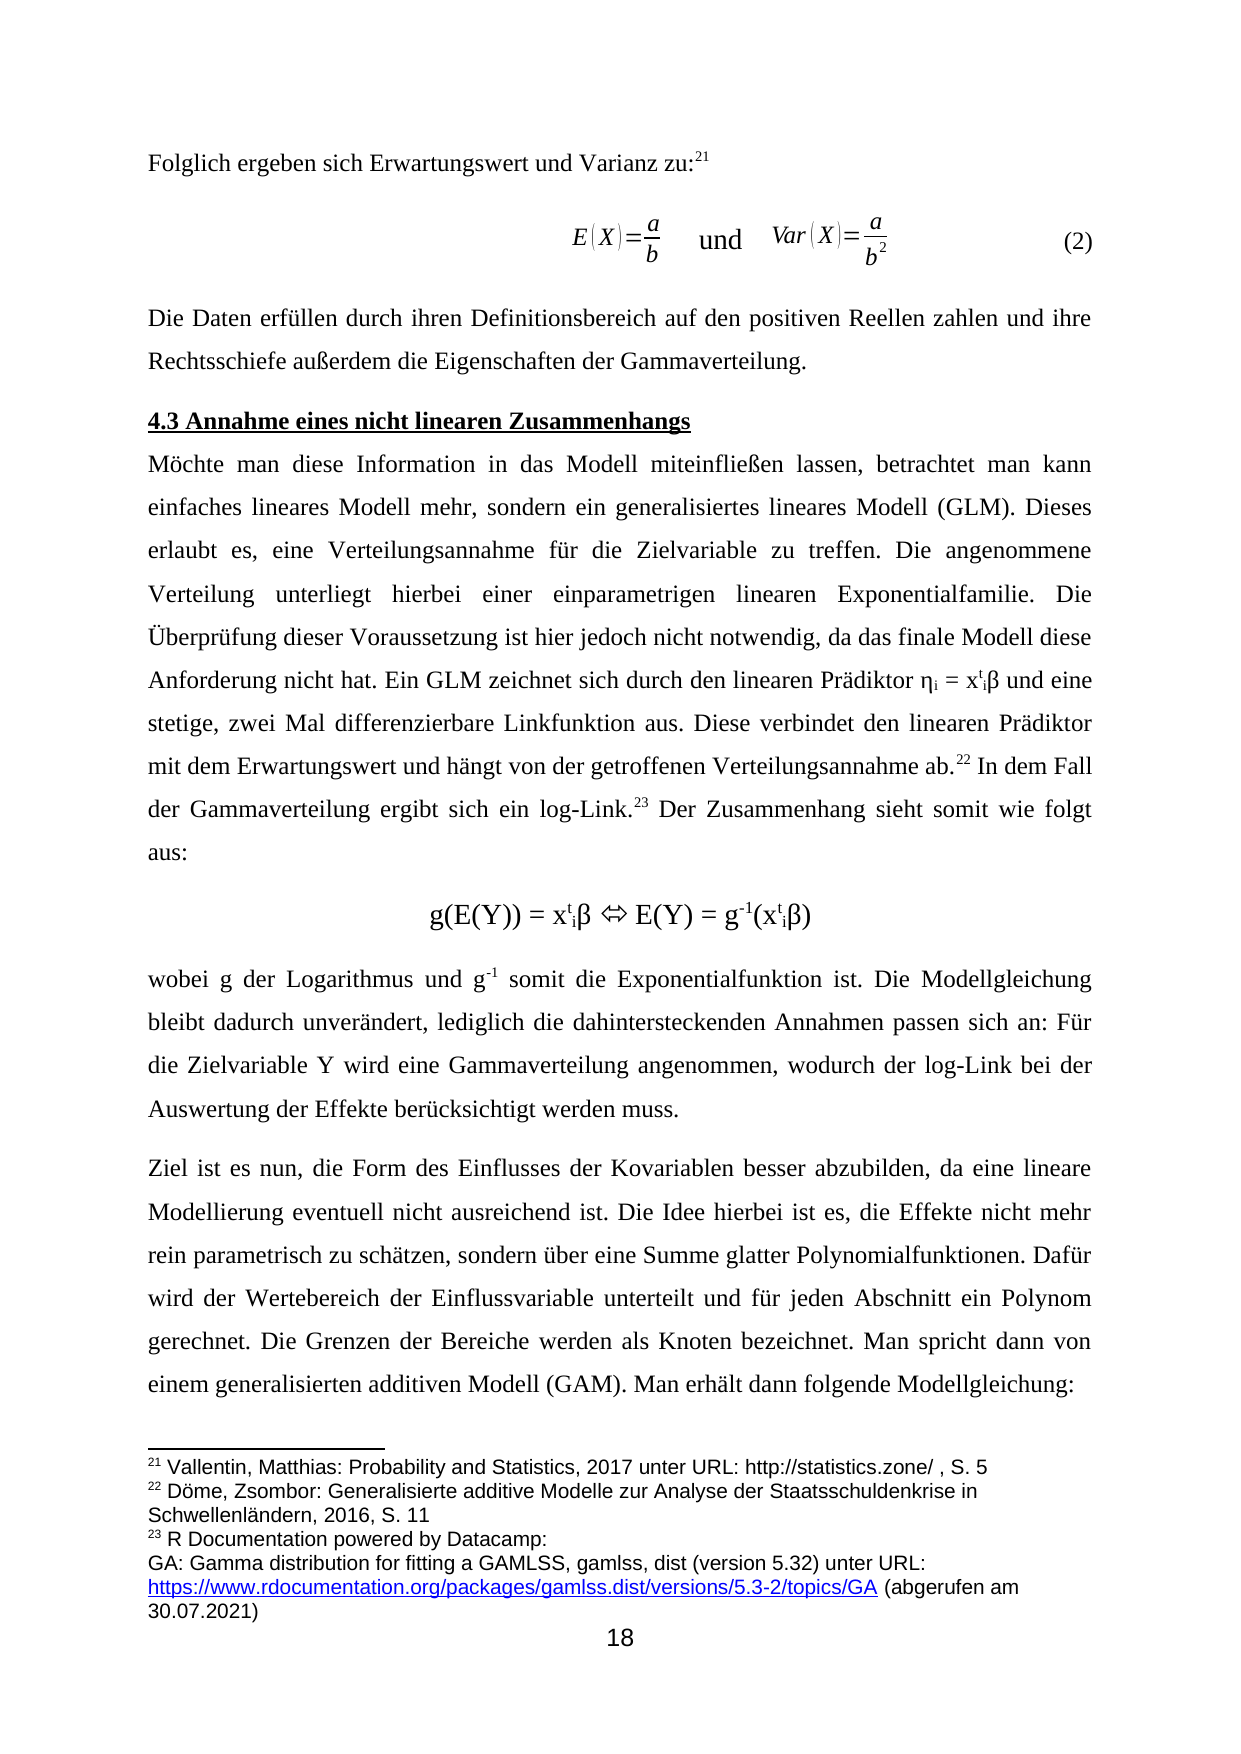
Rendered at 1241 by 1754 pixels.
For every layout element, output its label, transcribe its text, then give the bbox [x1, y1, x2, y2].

text Ziel ist es nun, die Form des Einflusses der Kovariablen besser abzubilden, da eine lineare Modellierung eventuell nicht ausreichend ist. Die Idee hierbei ist es, die Effekte nicht mehr rein parametrisch zu schätzen, sondern über eine Summe glatter Polynomialfunktionen. Dafür wird der Wertebereich der Einflussvariable unterteilt und für jeden Abschnitt ein Polynom gerechnet. Die Grenzen der Bereiche werden als Knoten bezeichnet. Man spricht dann von einem generalisierten additiven Modell (GAM). Man erhält dann folgende Modellgleichung: [148, 1153, 1093, 1398]
text Möchte man diese Information in das Modell miteinfließen lassen, betrachtet man kann einfaches lineares Modell mehr, sondern ein generalisiertes lineares Modell (GLM). Dieses erlaubt es, eine Verteilungsannahme für die Zielvariable zu treffen. Die angenommene Verteilung unterliegt hierbei einer einparametrigen linearen Exponentialfamilie. Die Überprüfung dieser Voraussetzung ist hier jedoch nicht notwendig, da das finale Modell diese Anforderung nicht hat. Ein GLM zeichnet sich durch den linearen Prädiktor ηi = xtiβ und eine stetige, zwei Mal differenzierbare Linkfunktion aus. Diese verbindet den linearen Prädiktor mit dem Erwartungswert und hängt von der getroffenen Verteilungsannahme ab. In dem Fall der Gammaverteilung ergibt sich ein log-Link. Der Zusammenhang sieht somit wie folgt aus: [148, 449, 1093, 866]
subtitle 4.3 Annahme eines nicht linearen Zusammenhangs [148, 406, 1093, 435]
text g(E(Y)) = xtiβ E(Y) = g-1(xtiβ) [148, 897, 1093, 931]
text Folglich ergeben sich Erwartungswert und Varianz zu: [148, 148, 1093, 176]
text Die Daten erfüllen durch ihren Definitionsbereich auf den positiven Reellen zahlen und ihre Rechtsschiefe außerdem die Eigenschaften der Gammaverteilung. [148, 303, 1093, 375]
text und (2) [148, 207, 1093, 270]
text wobei g der Logarithmus und g-1 somit die Exponentialfunktion ist. Die Modellgleichung bleibt dadurch unverändert, lediglich die dahintersteckenden Annahmen passen sich an: Für die Zielvariable Y wird eine Gammaverteilung angenommen, wodurch der log-Link bei der Auswertung der Effekte berücksichtigt werden muss. [148, 964, 1093, 1122]
